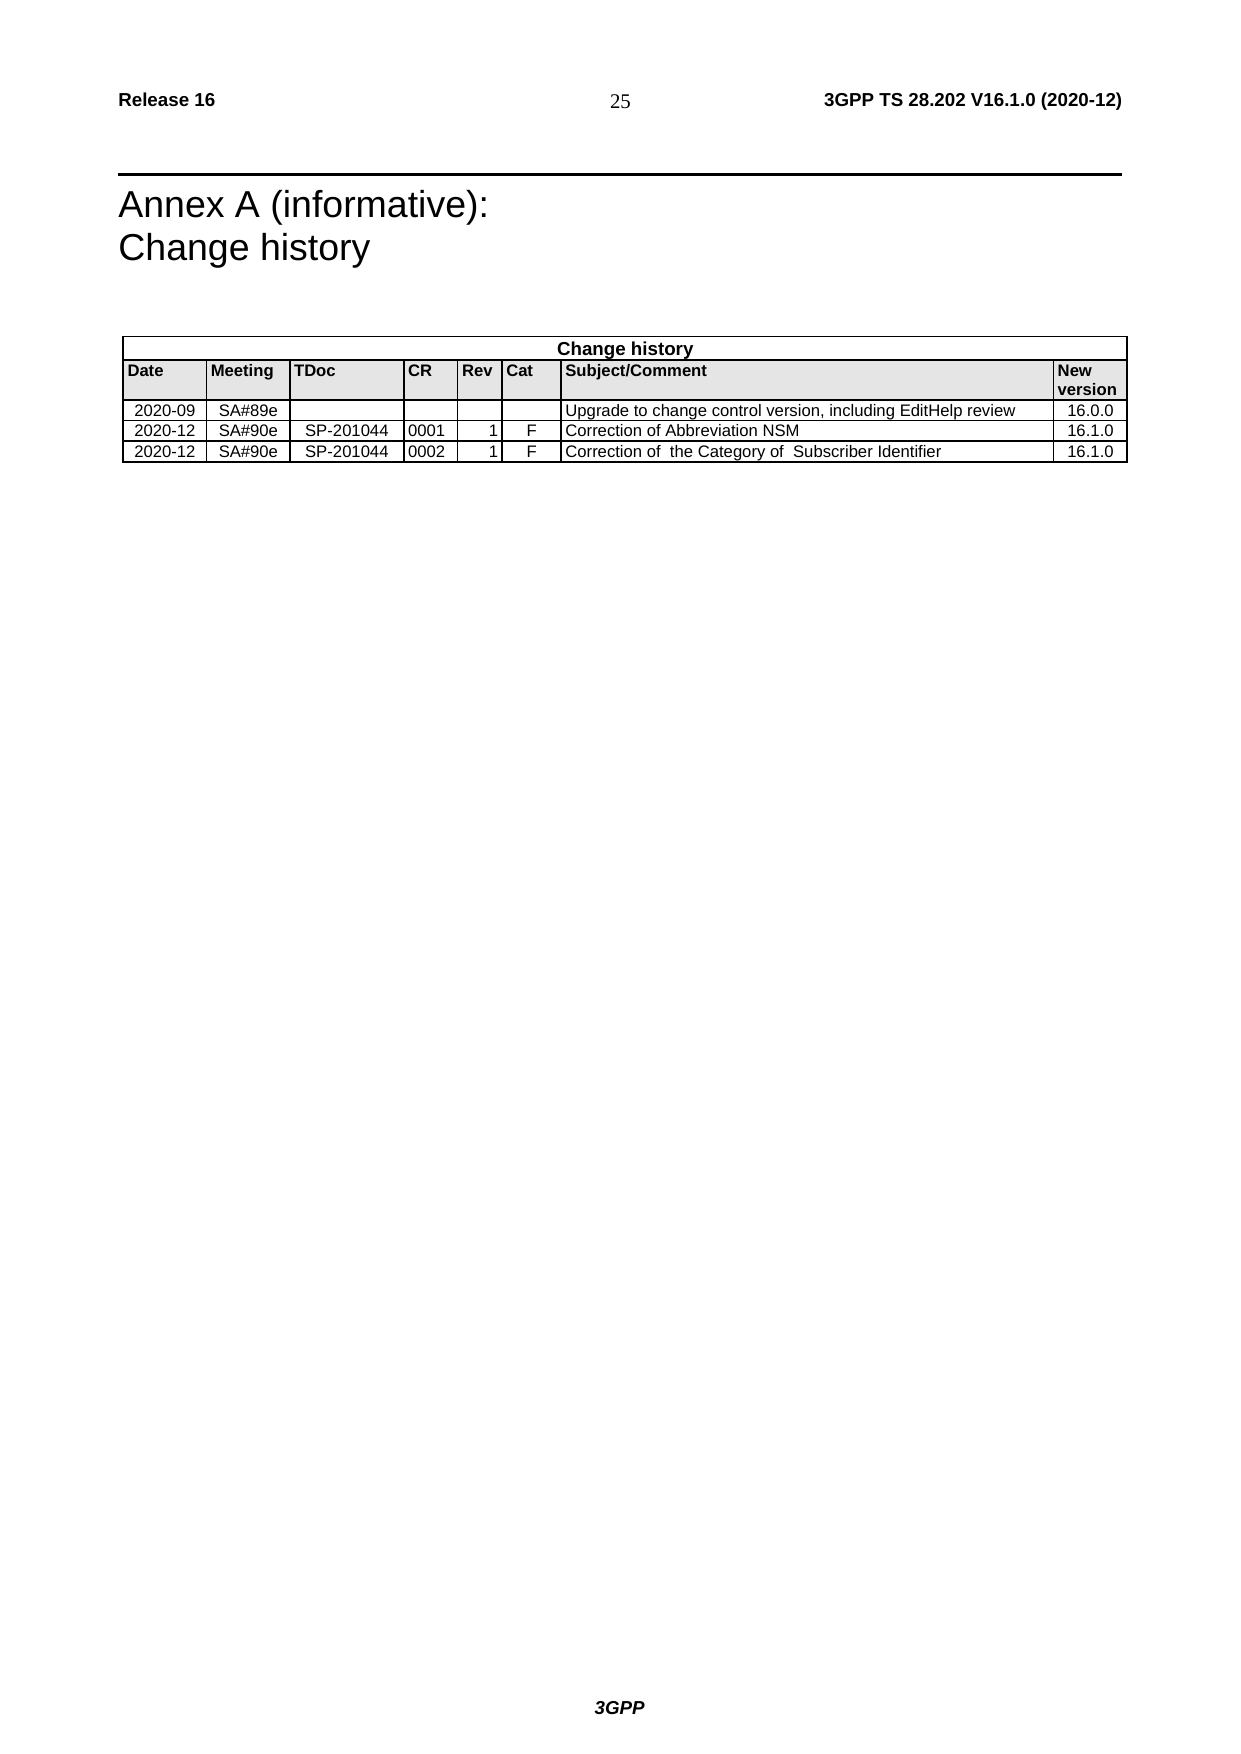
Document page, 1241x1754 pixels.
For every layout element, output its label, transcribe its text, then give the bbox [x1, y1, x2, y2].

table_cell F [503, 421, 560, 440]
table_cell F [503, 442, 560, 461]
table_cell Upgrade to change control version, including EditHelp review [562, 401, 1053, 419]
table_cell 0001 [405, 421, 457, 440]
table_cell Rev [458, 361, 501, 399]
table_cell 1 [458, 442, 501, 461]
table_cell Correction of Abbreviation NSM [562, 421, 1053, 440]
table_cell [458, 401, 501, 419]
table_cell SP-201044 [291, 442, 403, 461]
table_cell SP-201044 [291, 421, 403, 440]
table_cell Correction of the Category of Subscriber Identifier [562, 442, 1053, 461]
table_cell Subject/Comment [562, 361, 1053, 399]
table_cell 1 [458, 421, 501, 440]
table_cell Date [124, 361, 206, 399]
table_header Change history [124, 337, 1126, 359]
table_cell [405, 401, 457, 419]
table_cell 16.1.0 [1054, 421, 1126, 440]
table_cell 16.0.0 [1054, 401, 1126, 419]
table_cell 2020-09 [124, 401, 206, 419]
table_cell [503, 401, 560, 419]
table_cell SA#90e [207, 421, 289, 440]
table_cell TDoc [291, 361, 403, 399]
table_cell SA#90e [207, 442, 289, 461]
table_cell [291, 401, 403, 419]
subtitle Annex A (informative): Change history [118, 176, 1122, 268]
table_cell 2020-12 [124, 421, 206, 440]
table_cell SA#89e [207, 401, 289, 419]
table_cell 0002 [405, 442, 457, 461]
table_cell 16.1.0 [1054, 442, 1126, 461]
table_cell Meeting [207, 361, 289, 399]
table_cell Cat [503, 361, 560, 399]
table_cell CR [405, 361, 457, 399]
table_cell New version [1054, 361, 1126, 399]
table_cell 2020-12 [124, 442, 206, 461]
